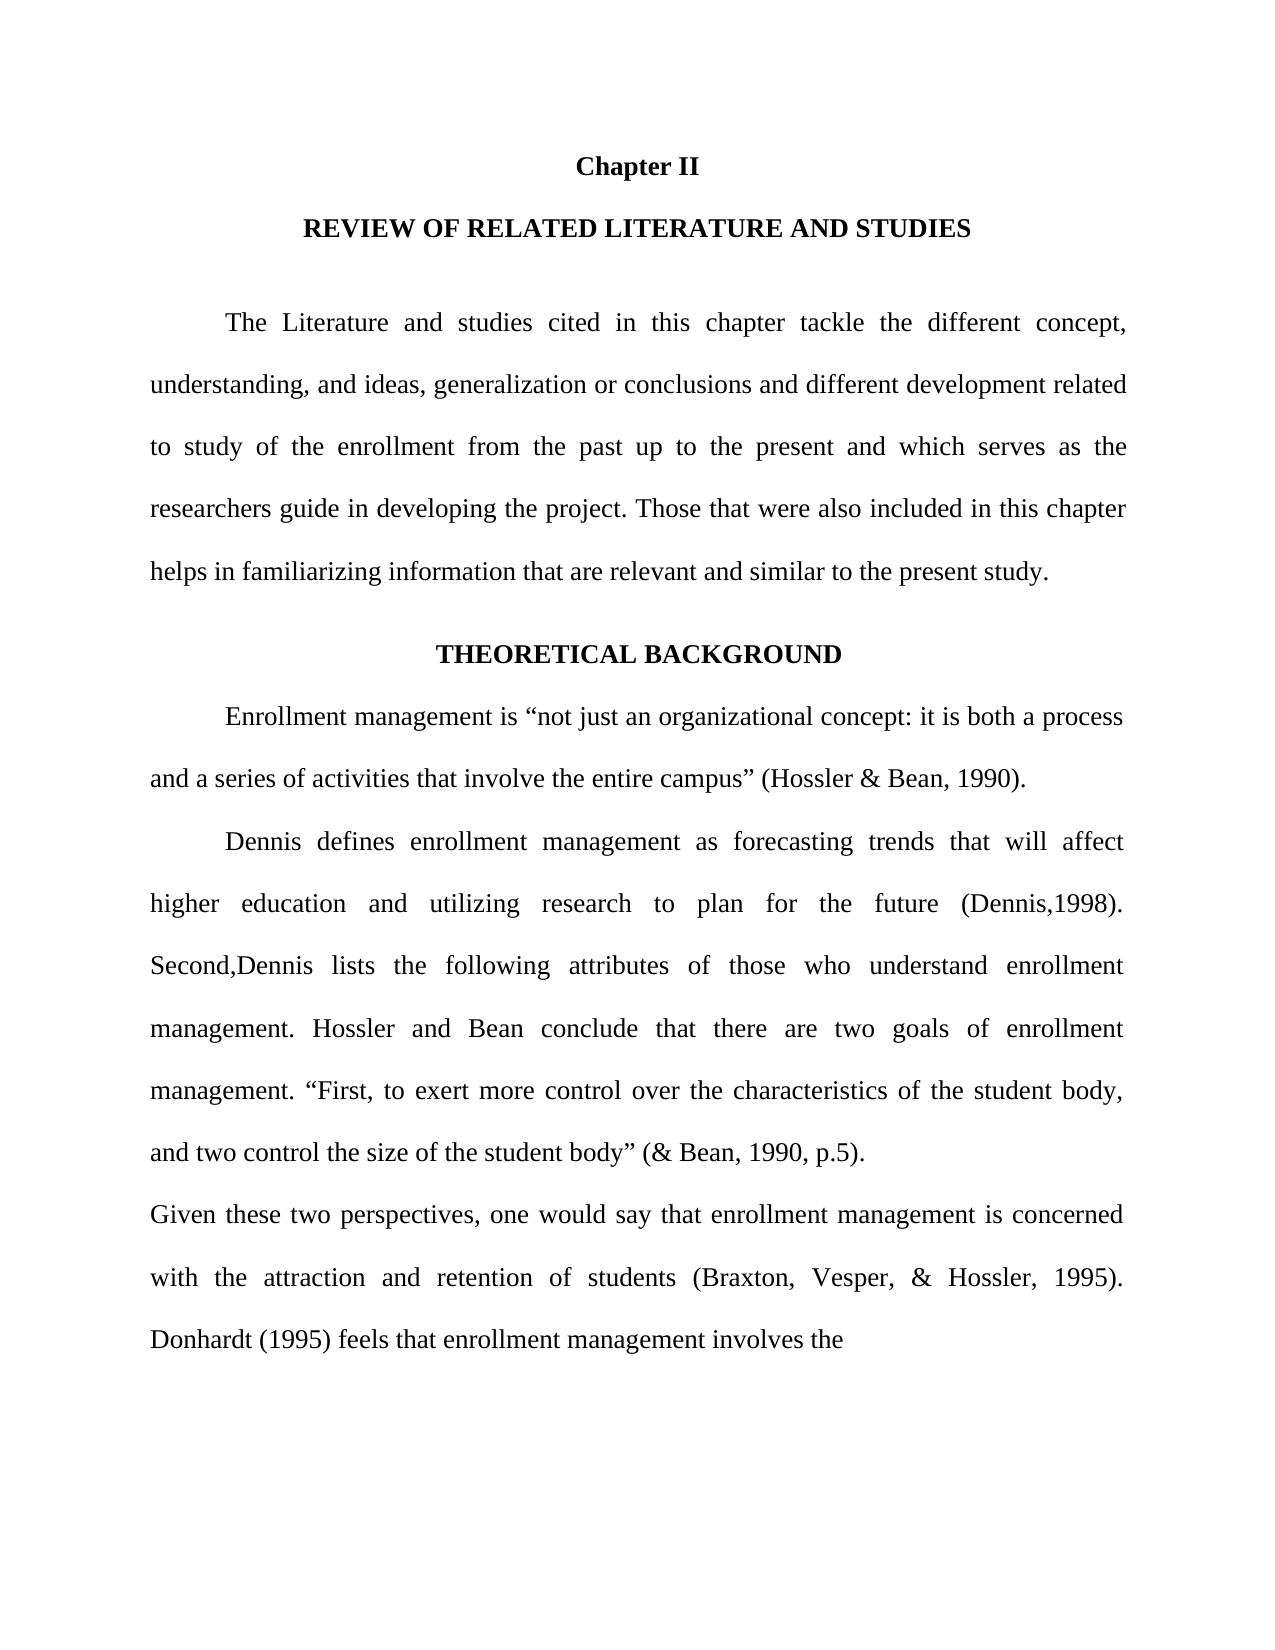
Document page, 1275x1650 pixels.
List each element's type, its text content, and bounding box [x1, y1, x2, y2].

text The Literature and studies cited in this chapter tackle the different concept, understanding, and ideas, generalization or conclusions and different development related to study of the enrollment from the past up to the present and which serves as the researchers guide in developing the project. Those that were also included in this chapter helps in familiarizing information that are relevant and similar to the present study. [150, 306, 1128, 586]
text THEORETICAL BACKGROUND [150, 638, 1128, 669]
text Dennis defines enrollment management as forecasting trends that will affect higher education and utilizing research to plan for the future (Dennis,1998). Second,Dennis lists the following attributes of those who understand enrollment management. Hossler and Bean conclude that there are two goals of enrollment management. “First, to exert more control over the characteristics of the student body, and two control the size of the student body” (& Bean, 1990, p.5). [150, 825, 1125, 1167]
text Chapter II [150, 150, 1125, 181]
text REVIEW OF RELATED LITERATURE AND STUDIES [150, 212, 1125, 243]
text Enrollment management is “not just an organizational concept: it is both a process and a series of activities that involve the entire campus” (Hossler & Bean, 1990). [150, 700, 1125, 794]
text Given these two perspectives, one would say that enrollment management is concerned with the attraction and retention of students (Braxton, Vesper, & Hossler, 1995). Donhardt (1995) feels that enrollment management involves the [150, 1199, 1125, 1354]
